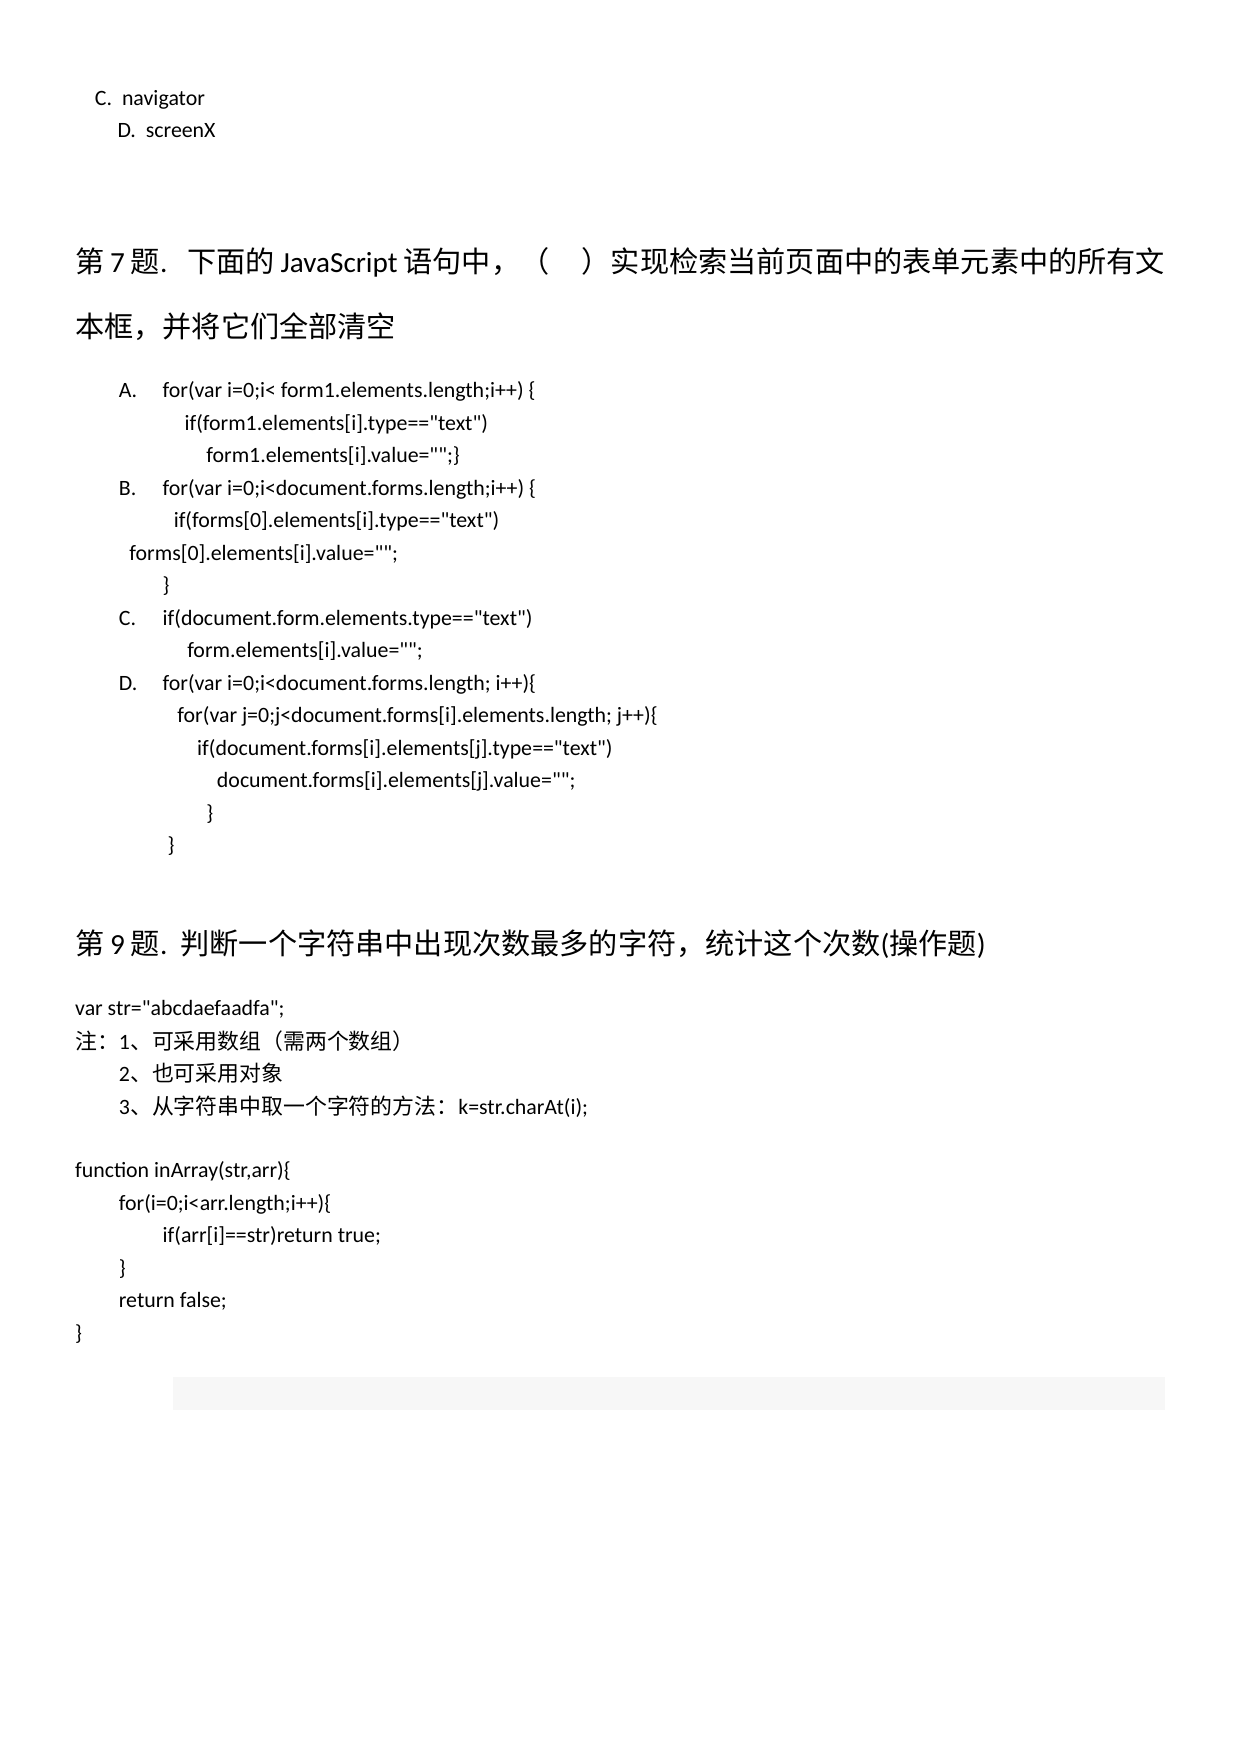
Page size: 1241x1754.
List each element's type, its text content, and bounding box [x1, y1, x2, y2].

text function inArray(str,arr){ [75, 1153, 1165, 1186]
text C. navigator [75, 81, 1165, 113]
text D. screenX [75, 113, 1165, 146]
text } [75, 1251, 1165, 1283]
text document.forms[i].elements[j].value=""; [162, 763, 1165, 796]
text for(i=0;i<arr.length;i++){ [75, 1186, 1165, 1218]
text if(forms[0].elements[i].type=="text") [75, 503, 1165, 536]
text form.elements[i].value=""; [162, 633, 1165, 666]
text if(document.forms[i].elements[j].type=="text") [162, 731, 1165, 763]
text 3、从字符串中取一个字符的方法：k=str.charAt(i); [75, 1088, 1165, 1121]
text } [162, 828, 1165, 861]
text var str="abcdaefaadfa"; [75, 991, 1165, 1023]
text } [75, 1316, 1165, 1348]
text return false; [75, 1283, 1165, 1316]
text 2、也可采用对象 [75, 1056, 1165, 1088]
text 第9题. 判断一个字符串中出现次数最多的字符，统计这个次数(操作题) [75, 909, 1165, 974]
text for(var j=0;j<document.forms[i].elements.length; j++){ [162, 698, 1165, 731]
text 第7题. 下面的JavaScript语句中，（ ）实现检索当前页面中的表单元素中的所有文本框，并将它们全部清空 [75, 227, 1165, 357]
text } [162, 568, 1165, 601]
text forms[0].elements[i].value=""; [75, 536, 1165, 568]
list if(document.form.elements.type=="text") [119, 601, 1165, 633]
text form1.elements[i].value="";} [162, 438, 1165, 471]
text if(arr[i]==str)return true; [75, 1218, 1165, 1251]
text 注：1、可采用数组（需两个数组） [75, 1023, 1165, 1056]
list for(var i=0;i<document.forms.length;i++) { [119, 471, 1165, 503]
list for(var i=0;i< form1.elements.length;i++) { [119, 373, 1165, 406]
list for(var i=0;i<document.forms.length; i++){ [119, 666, 1165, 698]
text } [162, 796, 1165, 828]
text if(form1.elements[i].type=="text") [162, 406, 1165, 438]
